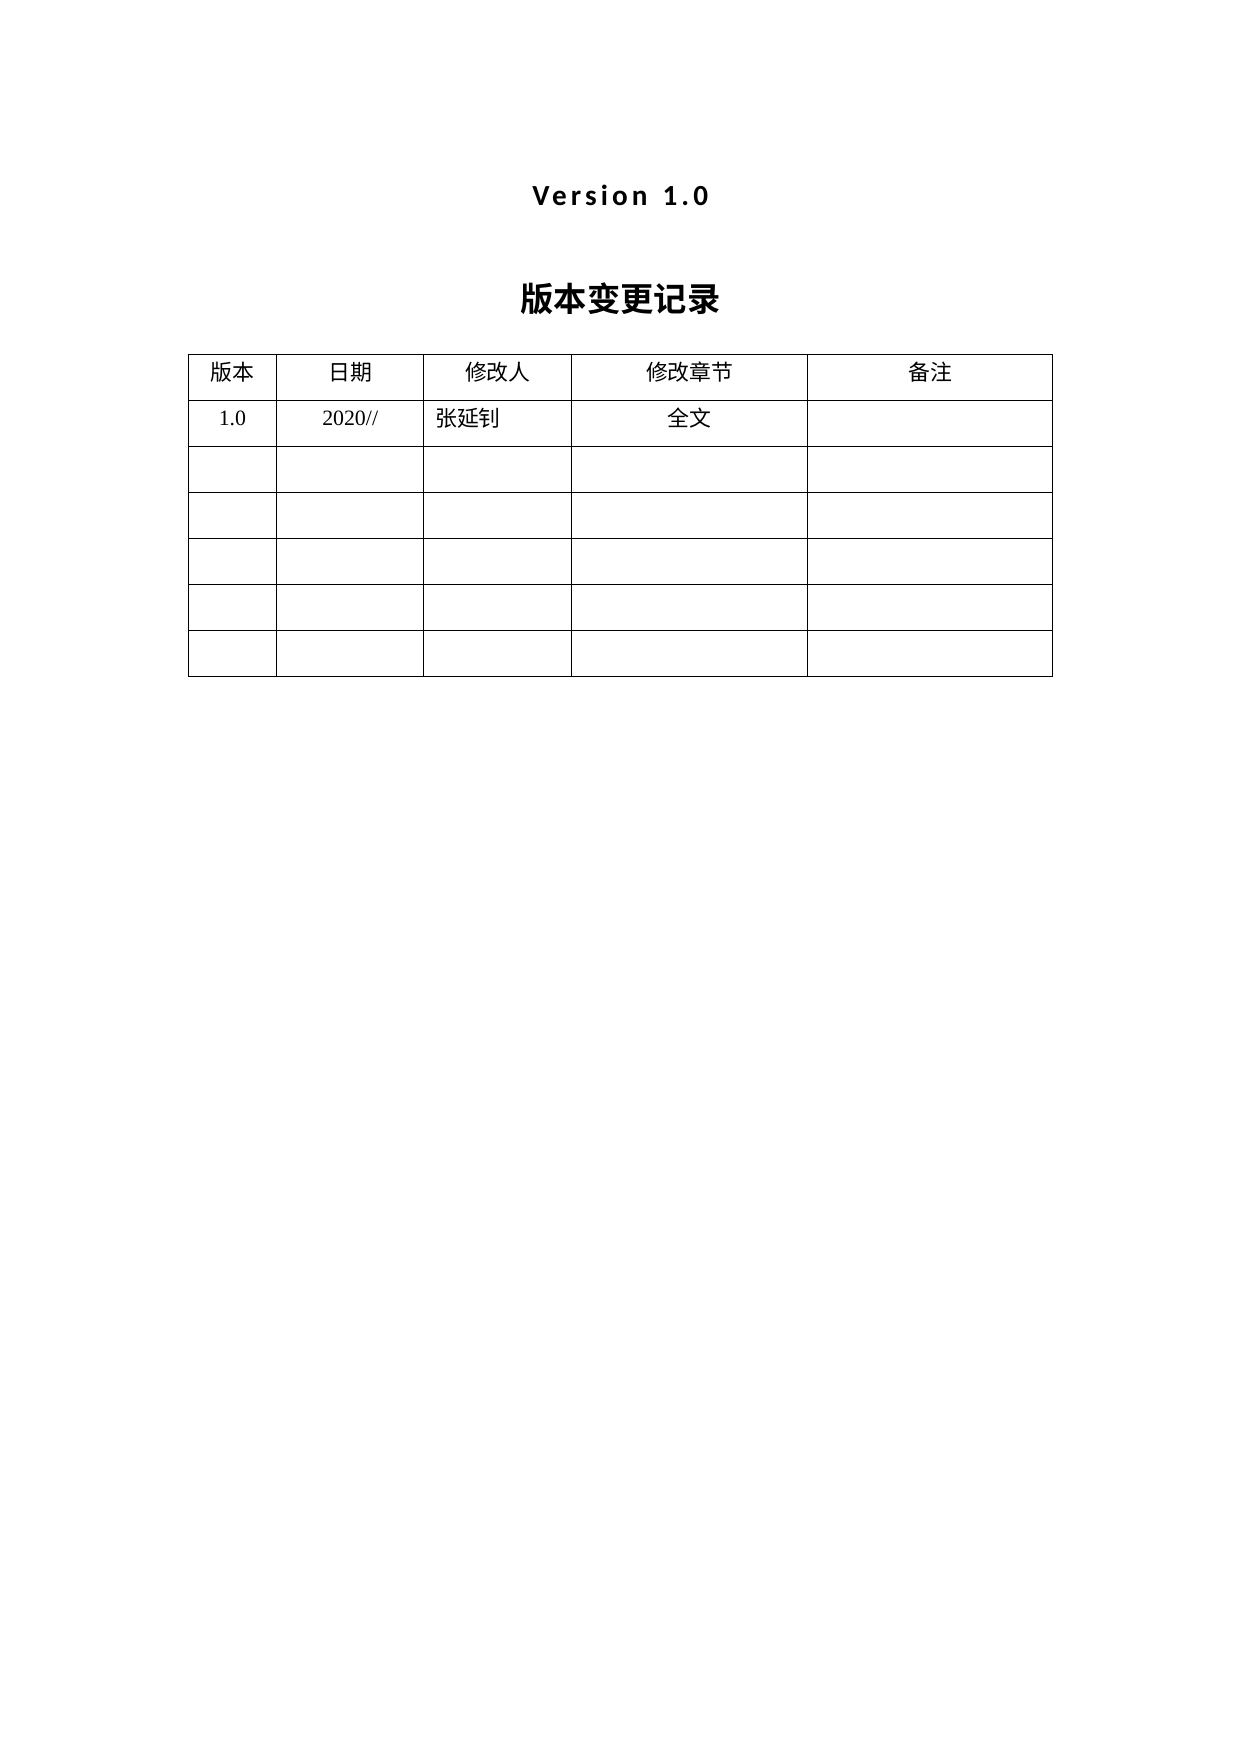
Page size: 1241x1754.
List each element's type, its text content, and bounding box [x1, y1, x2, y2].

text Version 1.0 [187, 162, 1053, 227]
table_cell [808, 585, 1052, 630]
table_cell [572, 631, 807, 676]
table_cell [277, 493, 423, 538]
table_cell 张延钊 [424, 401, 571, 446]
table_cell [189, 631, 276, 676]
table_cell 1.0 [189, 401, 276, 446]
table_cell [808, 493, 1052, 538]
table_cell [277, 631, 423, 676]
table_cell [424, 493, 571, 538]
table_cell [189, 585, 276, 630]
table_cell [424, 631, 571, 676]
text 版本变更记录 [187, 265, 1053, 330]
table_cell [277, 447, 423, 492]
table_header 修改人 [424, 355, 571, 400]
table_cell [277, 585, 423, 630]
table_cell [808, 539, 1052, 584]
table_cell [424, 539, 571, 584]
table_header 备注 [808, 355, 1052, 400]
table_cell [277, 539, 423, 584]
table_header 修改章节 [572, 355, 807, 400]
table_header 版本 [189, 355, 276, 400]
table_cell [808, 447, 1052, 492]
table_cell [572, 585, 807, 630]
table_header 日期 [277, 355, 423, 400]
table_cell [808, 631, 1052, 676]
table_cell [189, 539, 276, 584]
table_cell [572, 493, 807, 538]
table_cell 2020// [277, 401, 423, 446]
table_cell [424, 447, 571, 492]
table_cell [808, 401, 1052, 446]
table_cell 全文 [572, 401, 807, 446]
table_cell [572, 447, 807, 492]
table_cell [572, 539, 807, 584]
table_cell [424, 585, 571, 630]
table_cell [189, 493, 276, 538]
table_cell [189, 447, 276, 492]
